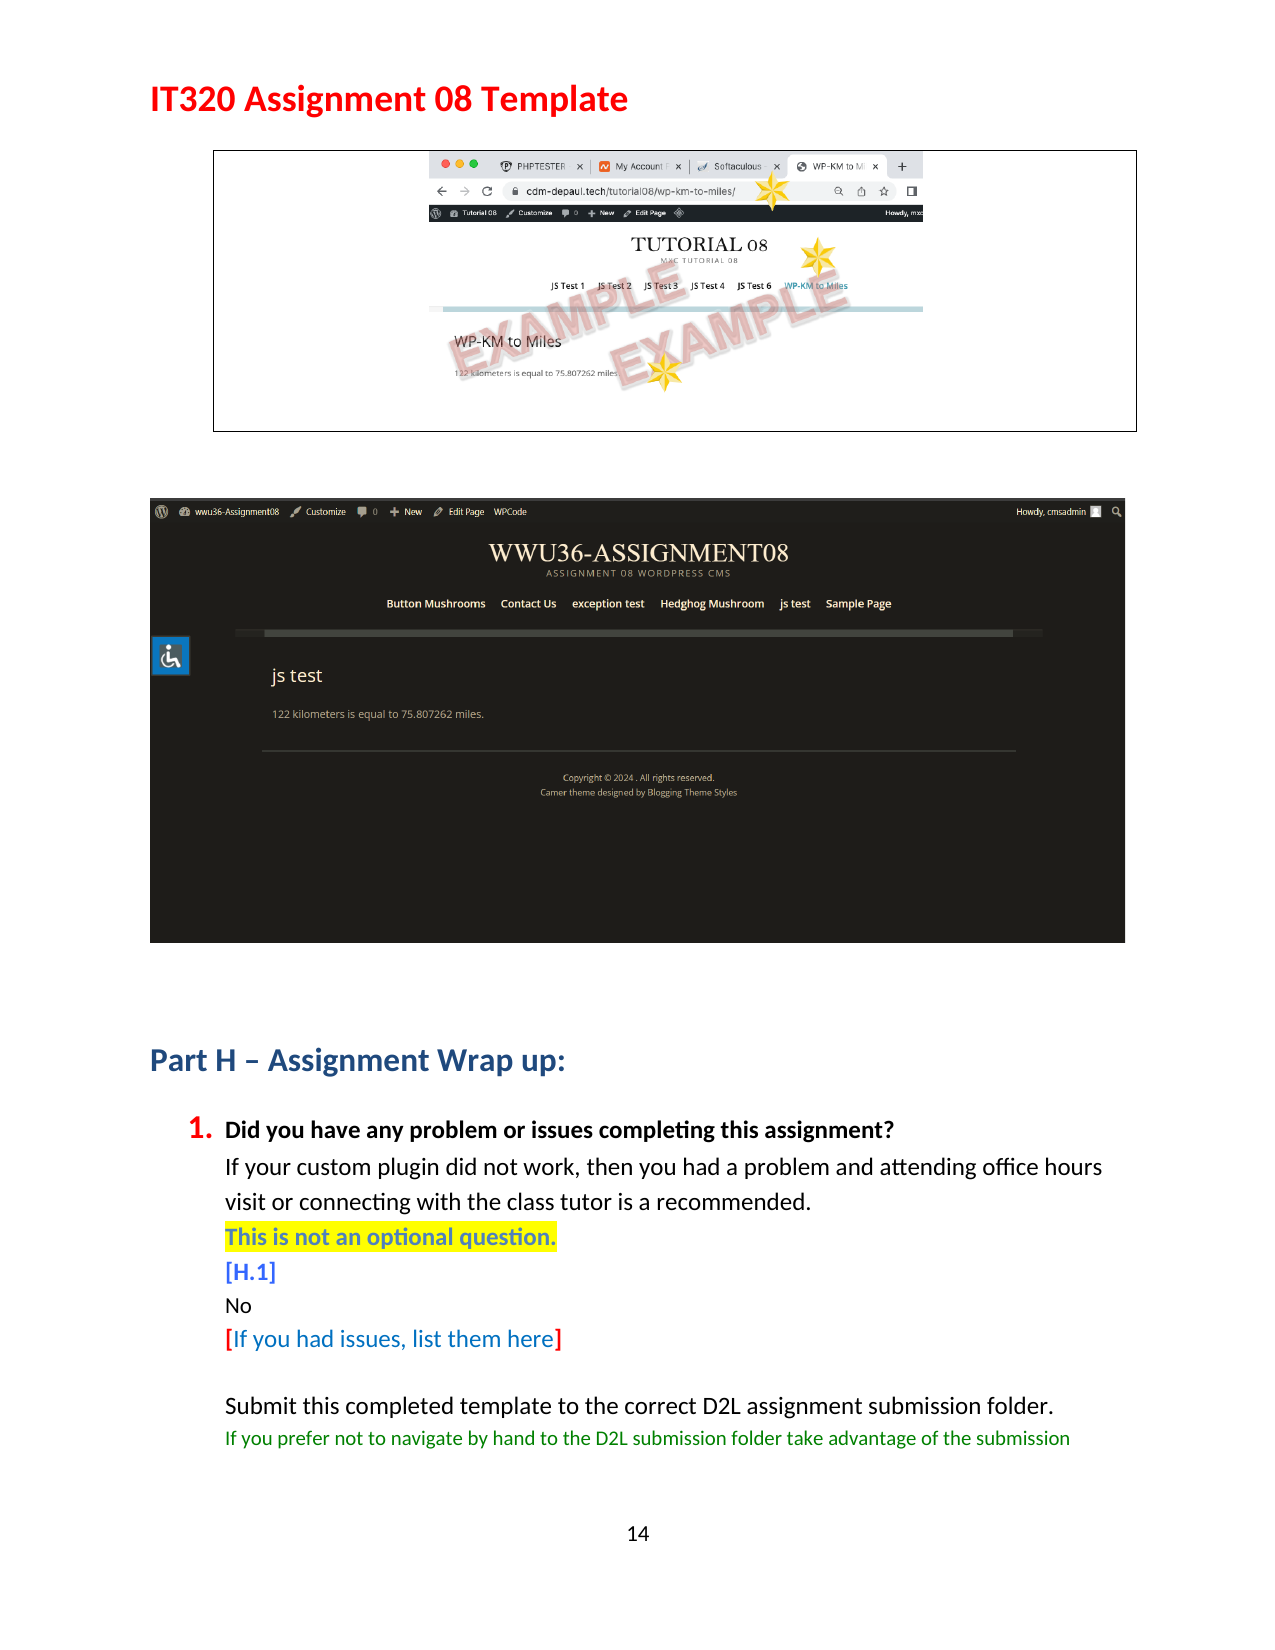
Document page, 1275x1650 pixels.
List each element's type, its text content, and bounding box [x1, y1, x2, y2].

text Part H – Assignment Wrap up: [150, 1039, 1125, 1079]
list Did you have any problem or issues completing this assignment? If your custom plugin did not work, then you had a problem and attending office hours visit or connecting with the class tutor is a recommended. This is not an optional question. [H.1] No [If you had issues, list them here] [187, 1106, 1125, 1386]
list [225, 1391, 1125, 1450]
table_header [214, 151, 1136, 431]
picture [427, 151, 923, 400]
picture [150, 498, 1125, 943]
